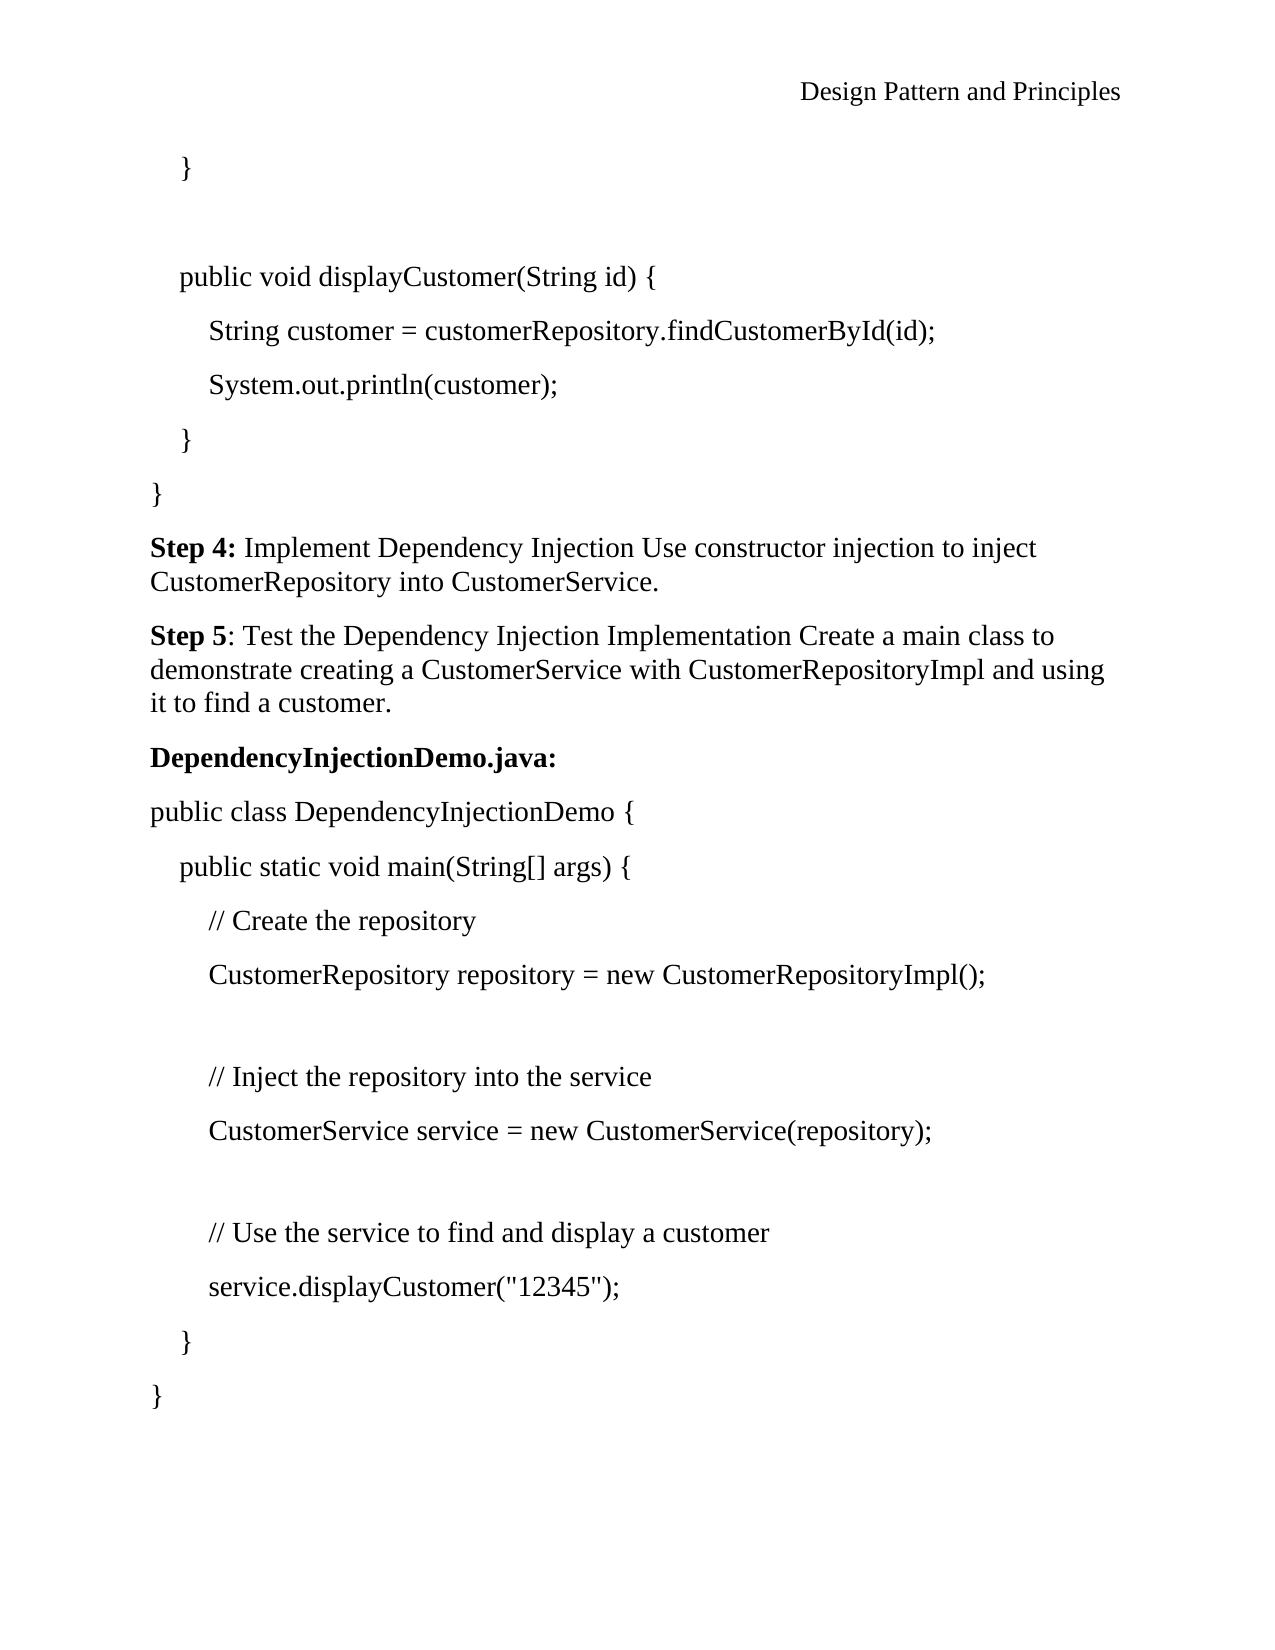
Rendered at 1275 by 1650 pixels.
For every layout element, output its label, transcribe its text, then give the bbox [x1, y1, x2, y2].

text public void displayCustomer(String id) { [150, 259, 1125, 292]
text // Create the repository [150, 903, 1125, 937]
text public class DependencyInjectionDemo { [150, 794, 1125, 828]
text CustomerService service = new CustomerService(repository); [150, 1113, 1125, 1147]
text } [150, 422, 1125, 455]
text service.displayCustomer("12345"); [150, 1269, 1125, 1303]
text } [150, 150, 1125, 183]
text // Inject the repository into the service [150, 1059, 1125, 1093]
text CustomerRepository repository = new CustomerRepositoryImpl(); [150, 957, 1125, 991]
text } [150, 476, 1125, 510]
text String customer = customerRepository.findCustomerById(id); [150, 313, 1125, 347]
text // Use the service to find and display a customer [150, 1215, 1125, 1248]
text public static void main(String[] args) { [150, 849, 1125, 882]
text } [150, 1324, 1125, 1357]
text DependencyInjectionDemo.java: [150, 740, 1125, 773]
text Step 4: Implement Dependency Injection Use constructor injection to inject CustomerRepository into CustomerService. [150, 531, 1125, 598]
text Step 5: Test the Dependency Injection Implementation Create a main class to demonstrate creating a CustomerService with CustomerRepositoryImpl and using it to find a customer. [150, 618, 1125, 719]
text } [150, 1378, 1125, 1412]
text System.out.println(customer); [150, 367, 1125, 401]
